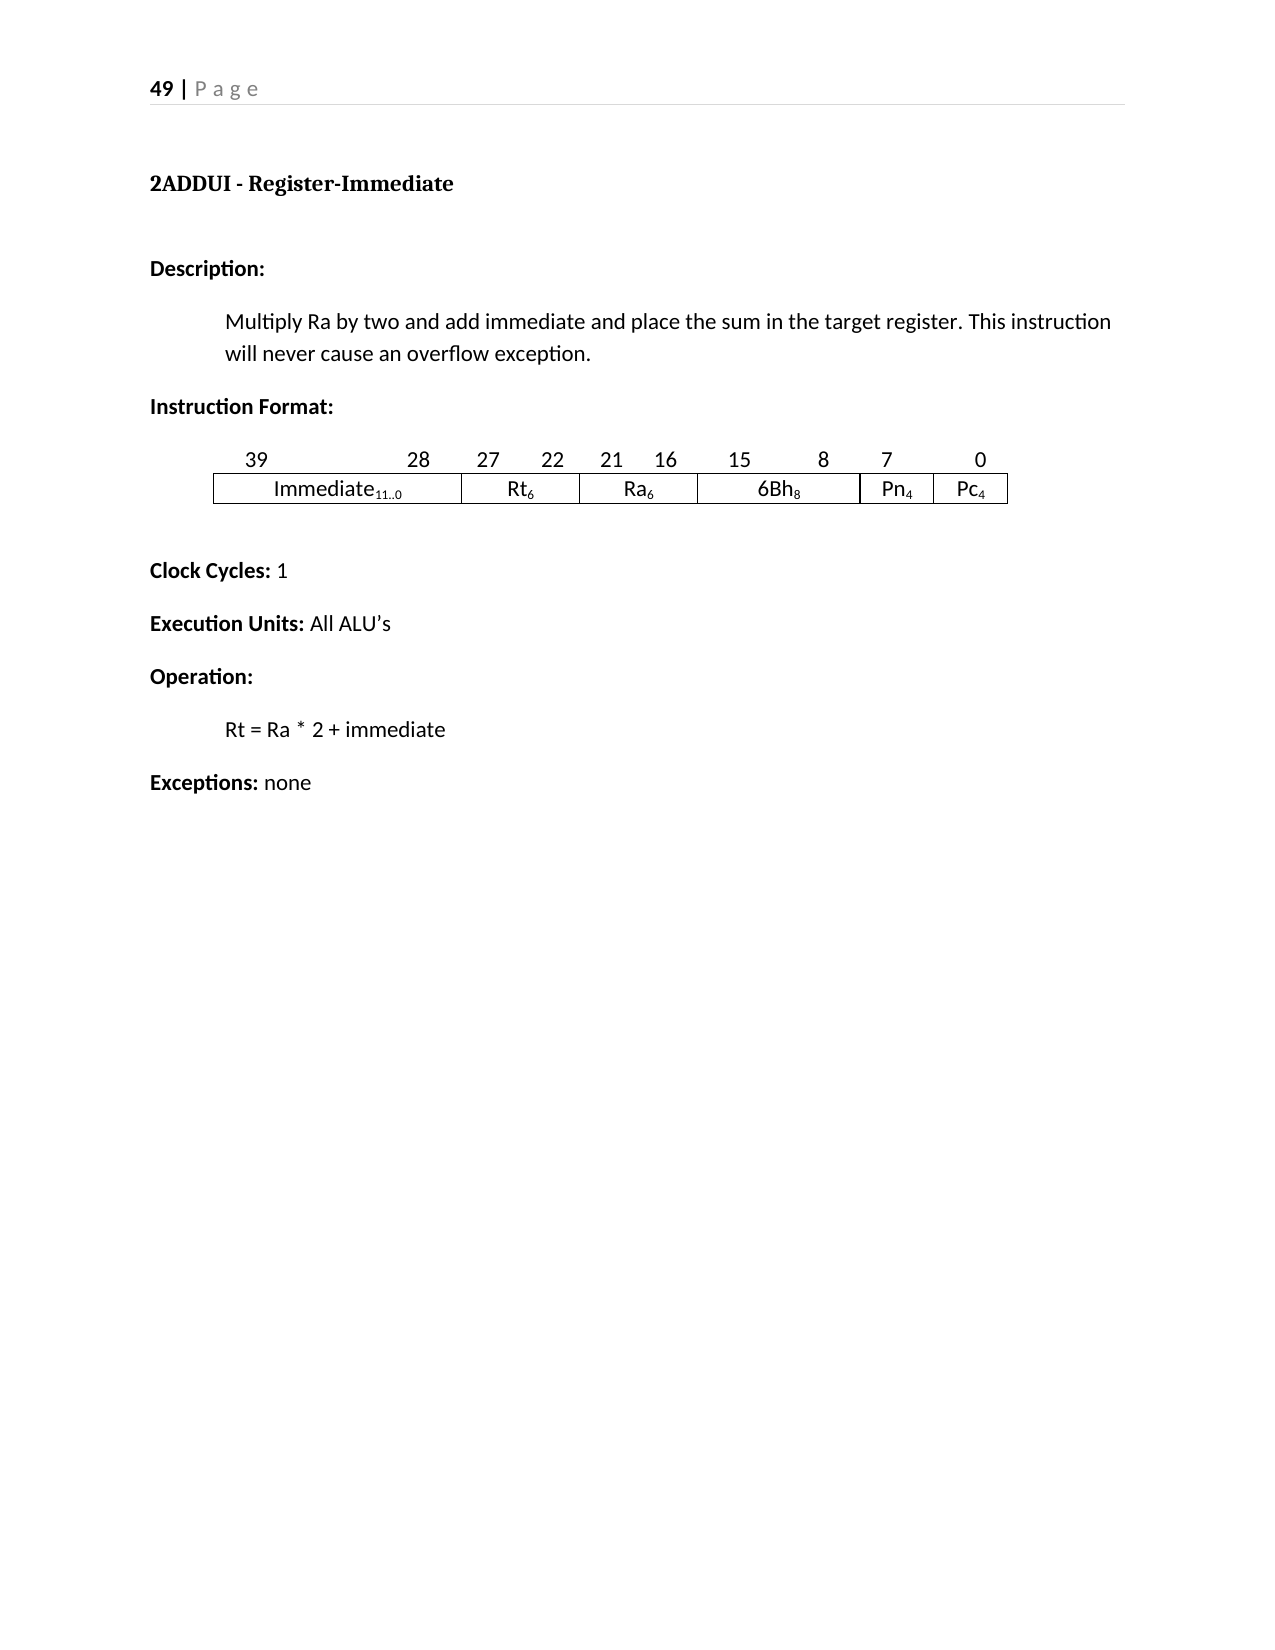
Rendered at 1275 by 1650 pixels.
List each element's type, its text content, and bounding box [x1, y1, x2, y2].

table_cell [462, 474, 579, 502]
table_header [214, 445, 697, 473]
text Execution Units: All ALU’s [150, 609, 1125, 637]
text Instruction Format: [150, 392, 1125, 420]
text Multiply Ra by two and add immediate and place the sum in the target register. This instruction will never cause an overflow exception. [225, 307, 1125, 367]
text Description: [150, 254, 1125, 282]
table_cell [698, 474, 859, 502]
text Operation: [150, 662, 1125, 691]
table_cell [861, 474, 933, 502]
text Exceptions: none [150, 768, 1125, 797]
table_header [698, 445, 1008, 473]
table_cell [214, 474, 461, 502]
text Clock Cycles: 1 [150, 556, 1125, 584]
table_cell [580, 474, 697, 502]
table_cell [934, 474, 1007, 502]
subtitle 2ADDUI - Register-Immediate [150, 171, 1125, 197]
text Rt = Ra * 2 + immediate [225, 716, 1125, 743]
